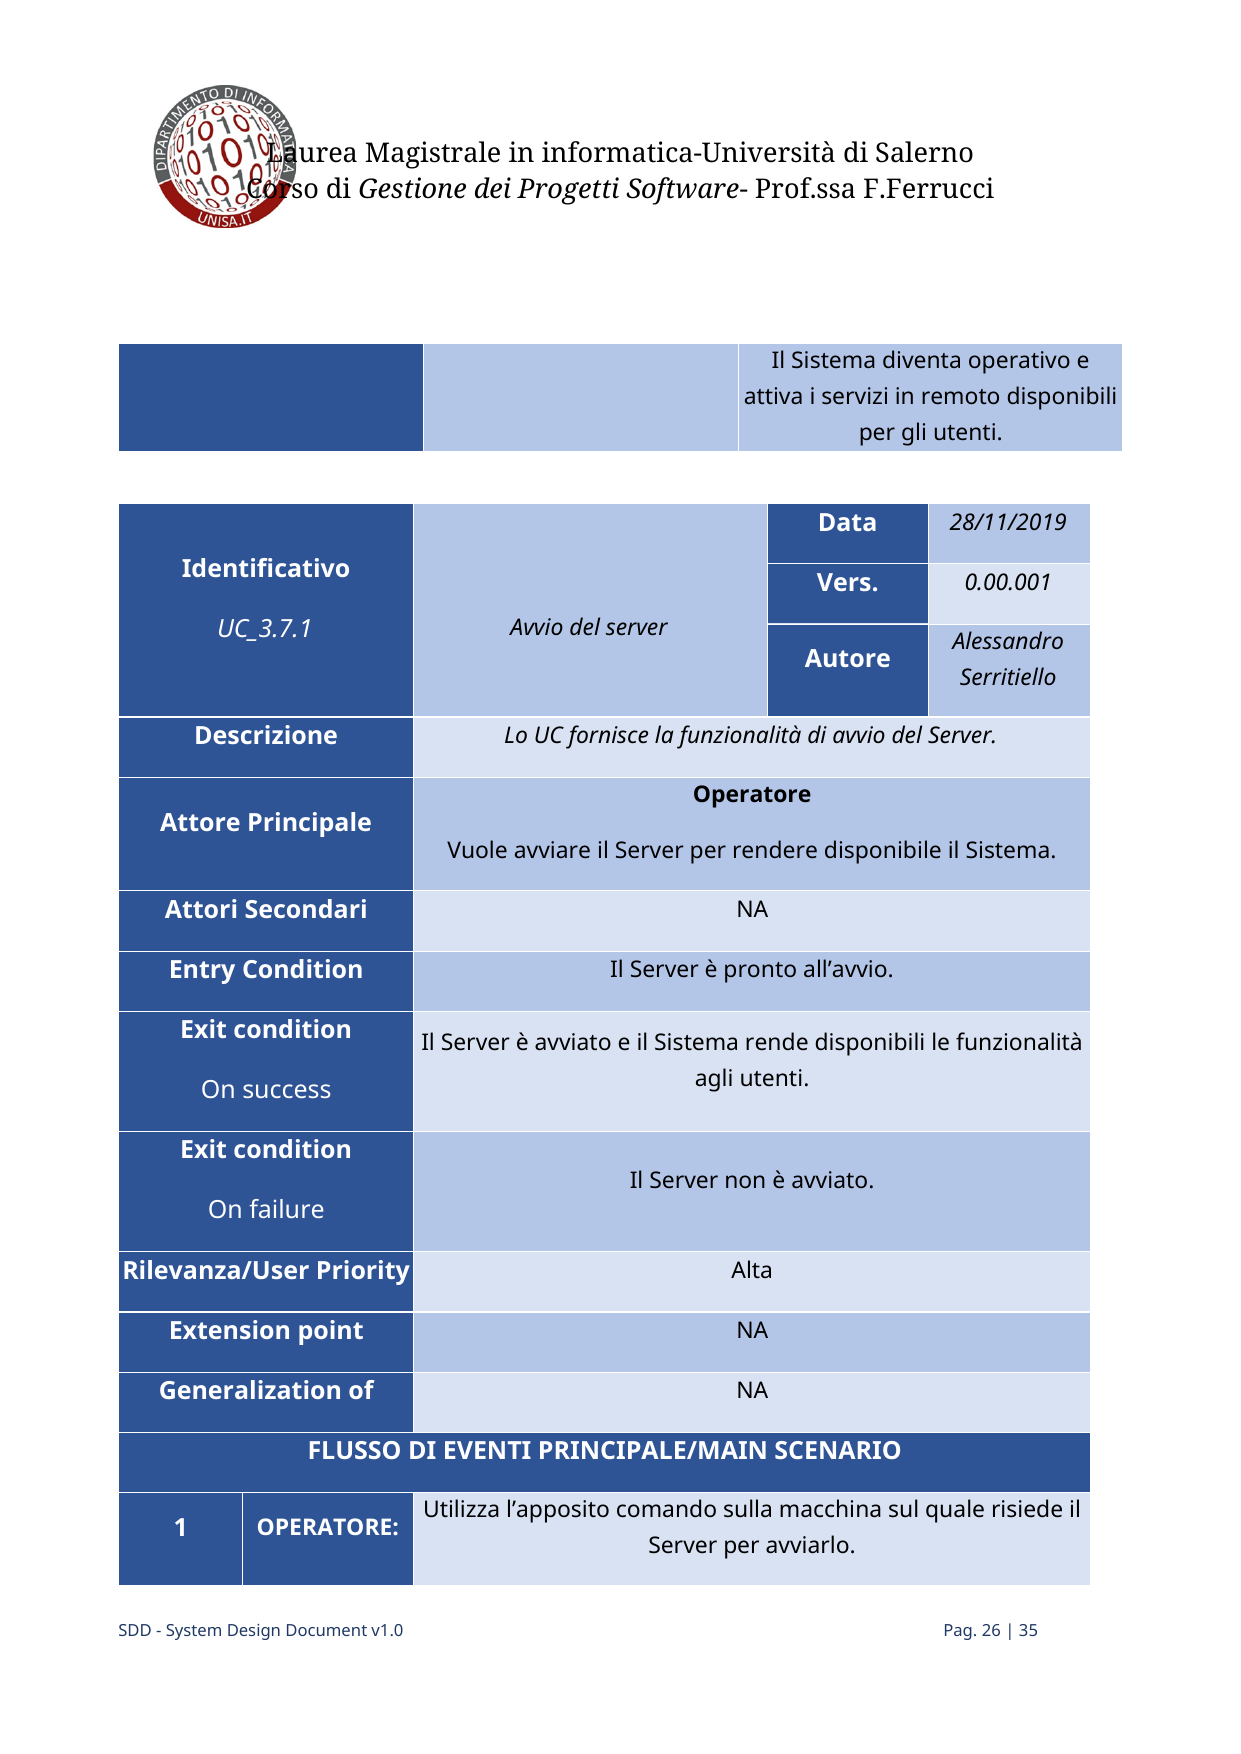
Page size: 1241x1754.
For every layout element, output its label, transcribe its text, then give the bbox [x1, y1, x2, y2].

table_cell Rilevanza/User Priority [119, 1252, 413, 1311]
table_cell 1 [119, 1493, 242, 1585]
table_header Avvio del server [414, 504, 767, 716]
table_cell Attore Principale [119, 778, 413, 890]
table_cell Vers. [768, 564, 928, 623]
table_cell Il Sistema diventa operativo e attiva i servizi in remoto disponibili per gli utenti. [739, 344, 1122, 451]
table_header Identificativo UC_3.7.1 [119, 504, 413, 716]
table_header Data [768, 504, 928, 563]
table_cell Il Server è avviato e il Sistema rende disponibili le funzionalità agli utenti. [414, 1012, 1090, 1131]
table_cell OPERATORE: [243, 1493, 413, 1585]
table_cell Lo UC fornisce la funzionalità di avvio del Server. [414, 718, 1090, 777]
table_cell NA [414, 1373, 1090, 1432]
table_cell [119, 344, 423, 451]
table_cell 0.00.001 [929, 564, 1090, 623]
table_cell Il Server non è avviato. [414, 1132, 1090, 1251]
table_cell Entry Condition [119, 952, 413, 1011]
table_cell NA [414, 1313, 1090, 1372]
table_cell FLUSSO DI EVENTI PRINCIPALE/MAIN SCENARIO [119, 1433, 1090, 1492]
table_cell Autore [768, 625, 928, 716]
table_cell Exit condition On success [119, 1012, 413, 1131]
picture [153, 85, 297, 228]
table_cell NA [414, 891, 1090, 951]
table_cell Extension point [119, 1313, 413, 1372]
table_cell Descrizione [119, 718, 413, 777]
table_cell Alta [414, 1252, 1090, 1311]
table_cell Operatore Vuole avviare il Server per rendere disponibile il Sistema. [414, 778, 1090, 890]
table_cell Il Server è pronto all’avvio. [414, 952, 1090, 1011]
table_cell Generalization of [119, 1373, 413, 1432]
table_cell Exit condition On failure [119, 1132, 413, 1251]
table_cell Alessandro Serritiello [929, 625, 1090, 716]
table_cell Utilizza l’apposito comando sulla macchina sul quale risiede il Server per avviarlo. [414, 1493, 1090, 1585]
table_cell [424, 344, 738, 451]
table_cell Attori Secondari [119, 891, 413, 951]
table_header 28/11/2019 [929, 504, 1090, 563]
